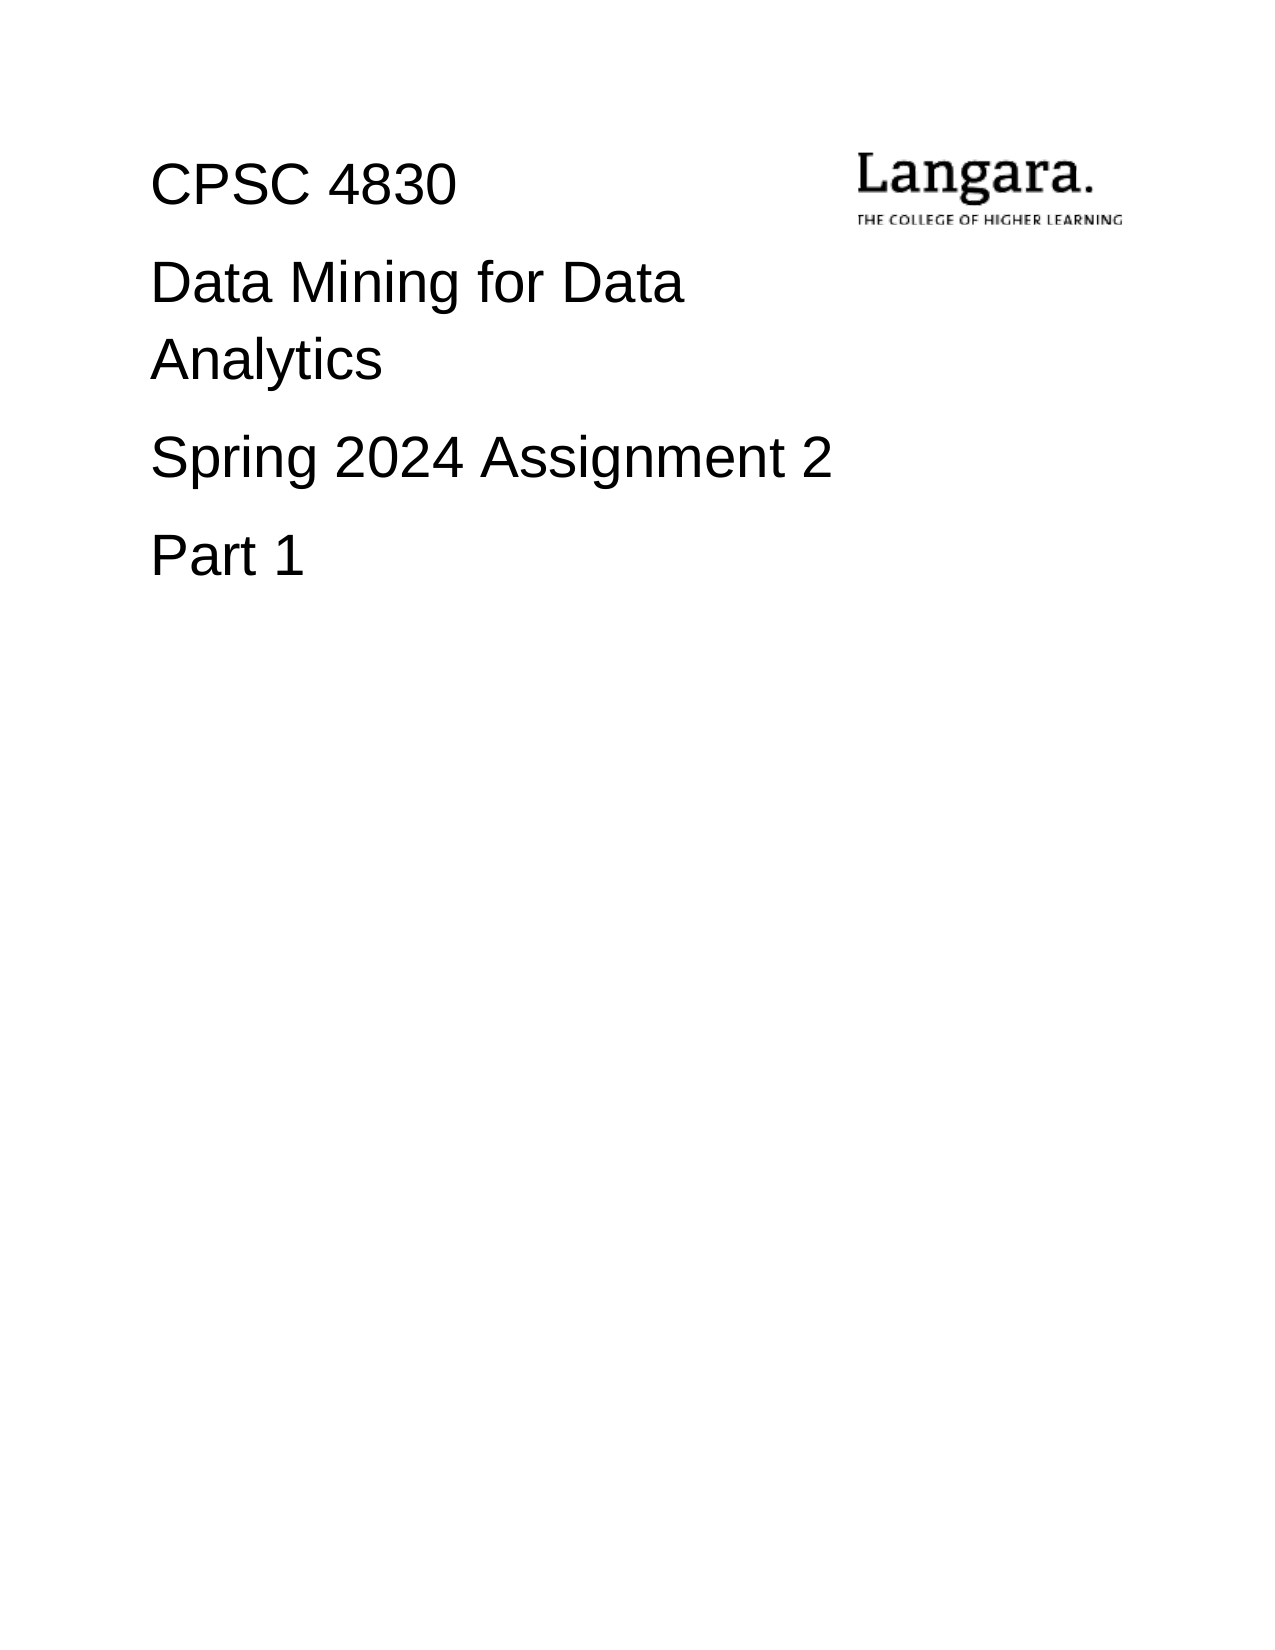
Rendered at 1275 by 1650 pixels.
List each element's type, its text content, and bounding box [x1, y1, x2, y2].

text Data Mining for Data Analytics [150, 248, 1125, 392]
picture [856, 152, 1122, 223]
text Part 1 [150, 521, 1125, 588]
text Spring 2024 Assignment 2 [150, 423, 1125, 490]
